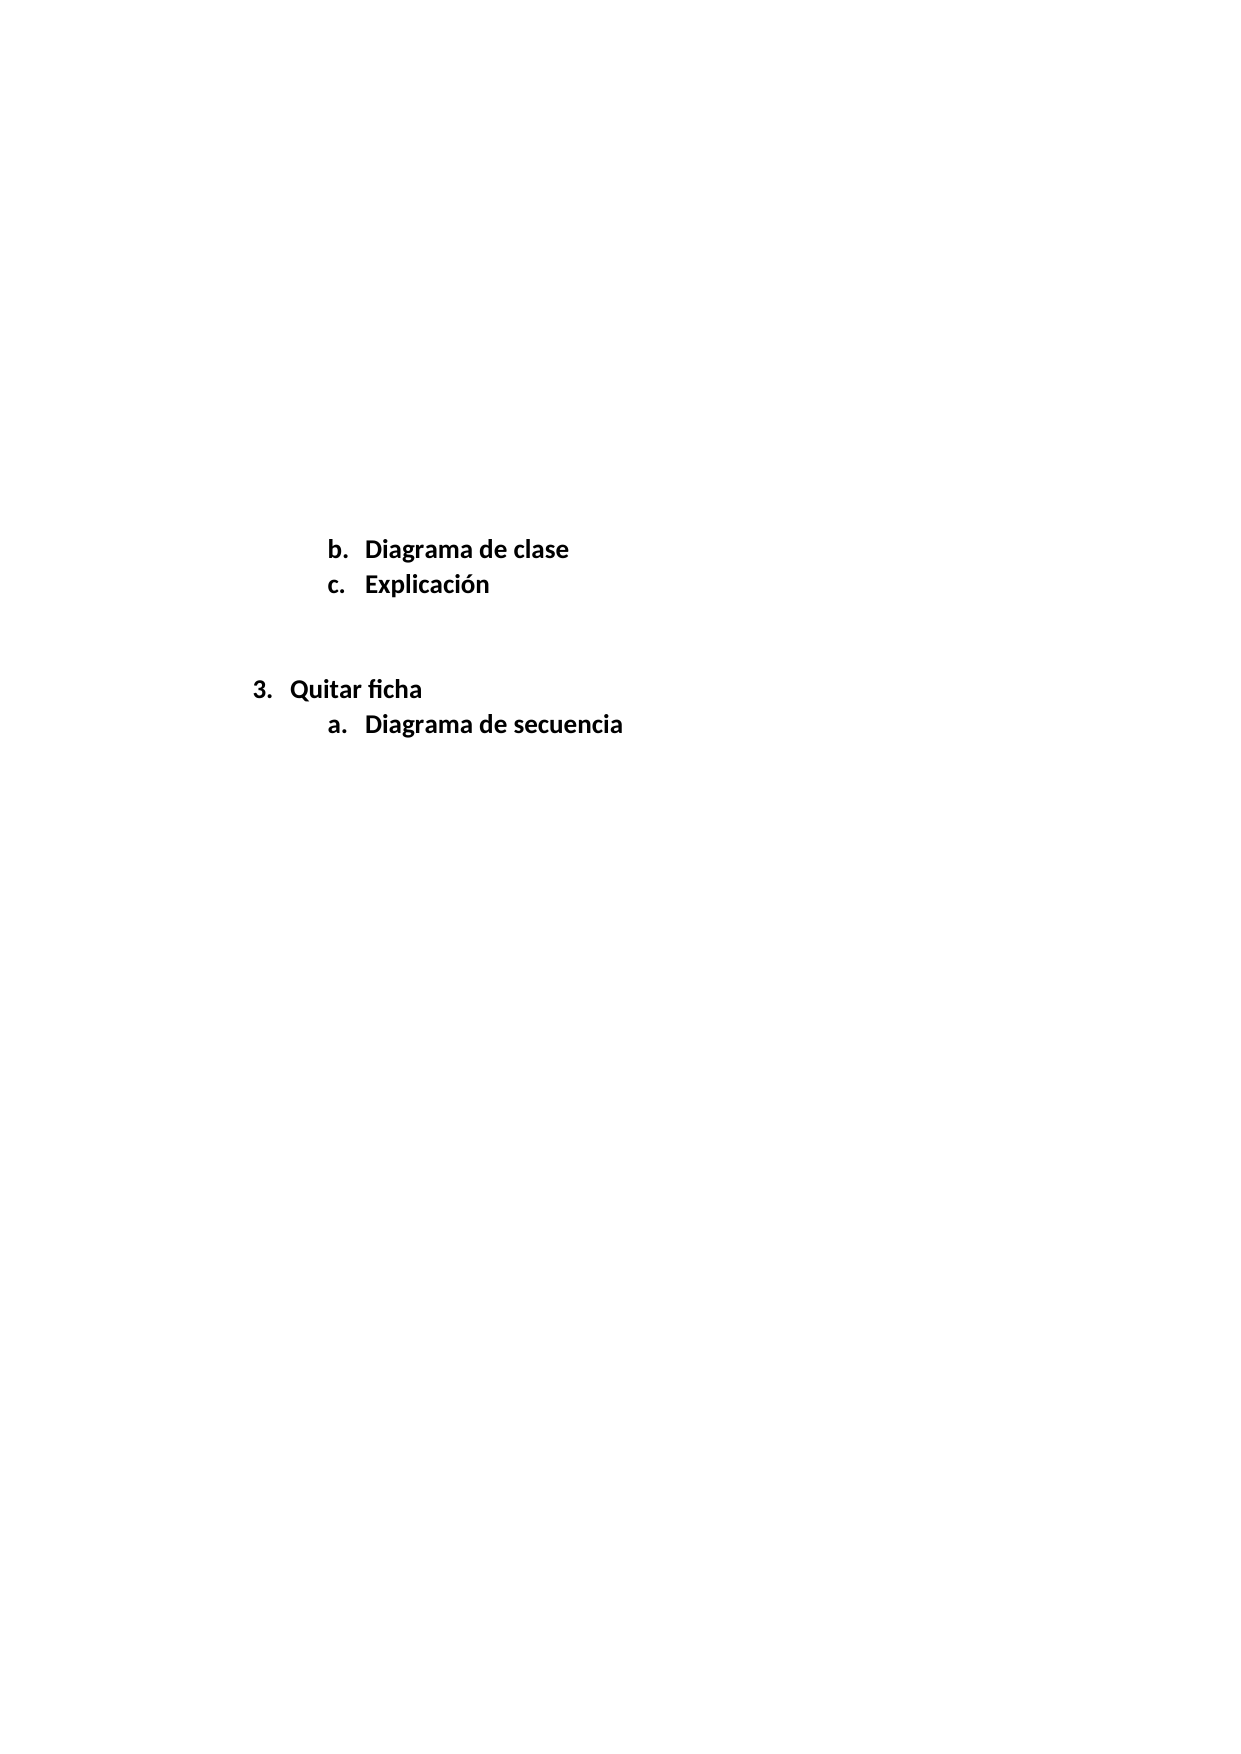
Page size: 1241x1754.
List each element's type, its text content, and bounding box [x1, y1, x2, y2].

list Quitar ficha [252, 673, 1063, 706]
list Diagrama de clase [327, 533, 1063, 566]
list Diagrama de secuencia [327, 708, 1063, 741]
list Explicación [327, 568, 1063, 601]
